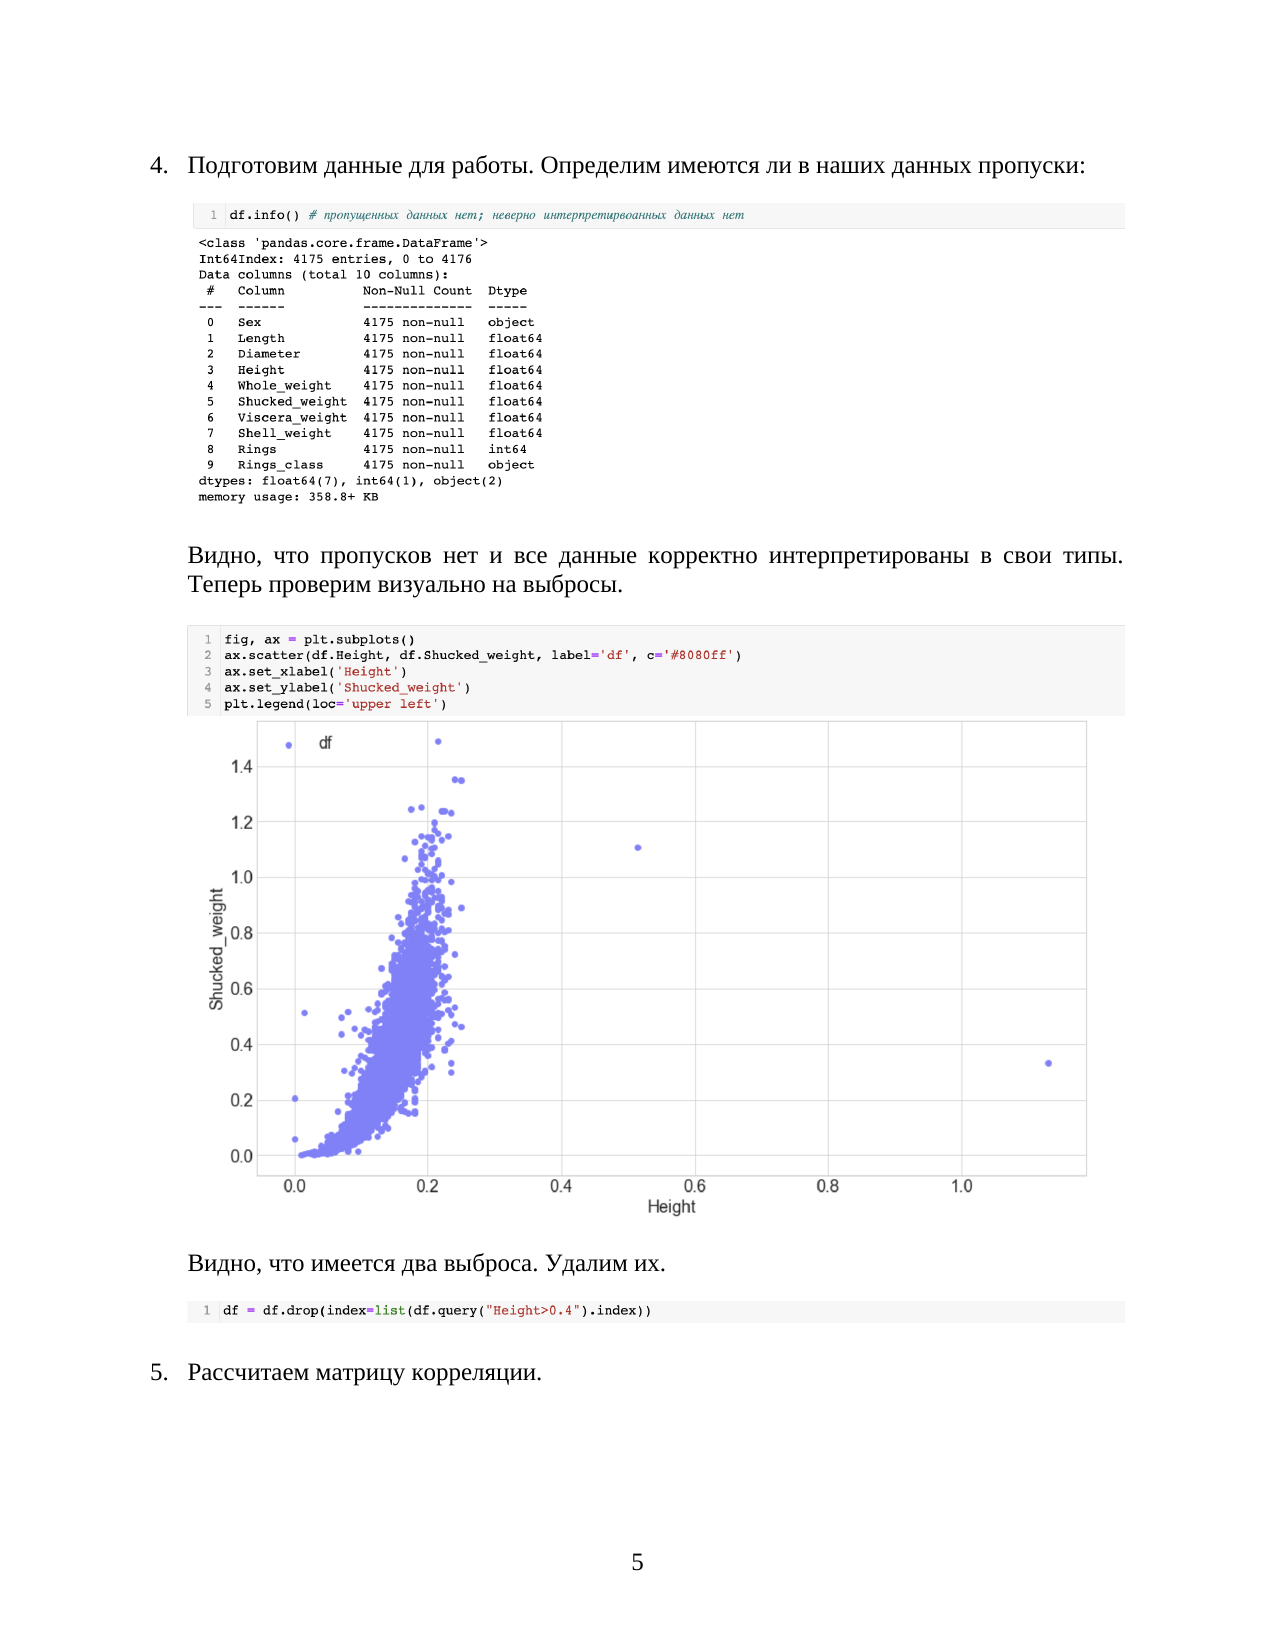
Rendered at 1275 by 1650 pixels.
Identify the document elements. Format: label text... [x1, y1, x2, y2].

picture [187, 1301, 1125, 1323]
list Подготовим данные для работы. Определим имеются ли в наших данных пропуски: [150, 150, 1125, 179]
list Рассчитаем матрицу корреляции. [150, 1357, 1125, 1386]
picture [187, 203, 1125, 516]
picture [187, 623, 1125, 1223]
list Видно, что пропусков нет и все данные корректно интерпретированы в свои типы. Теперь проверим визуально на выбросы. [187, 541, 1125, 598]
list Видно, что имеется два выброса. Удалим их. [187, 1248, 1125, 1276]
